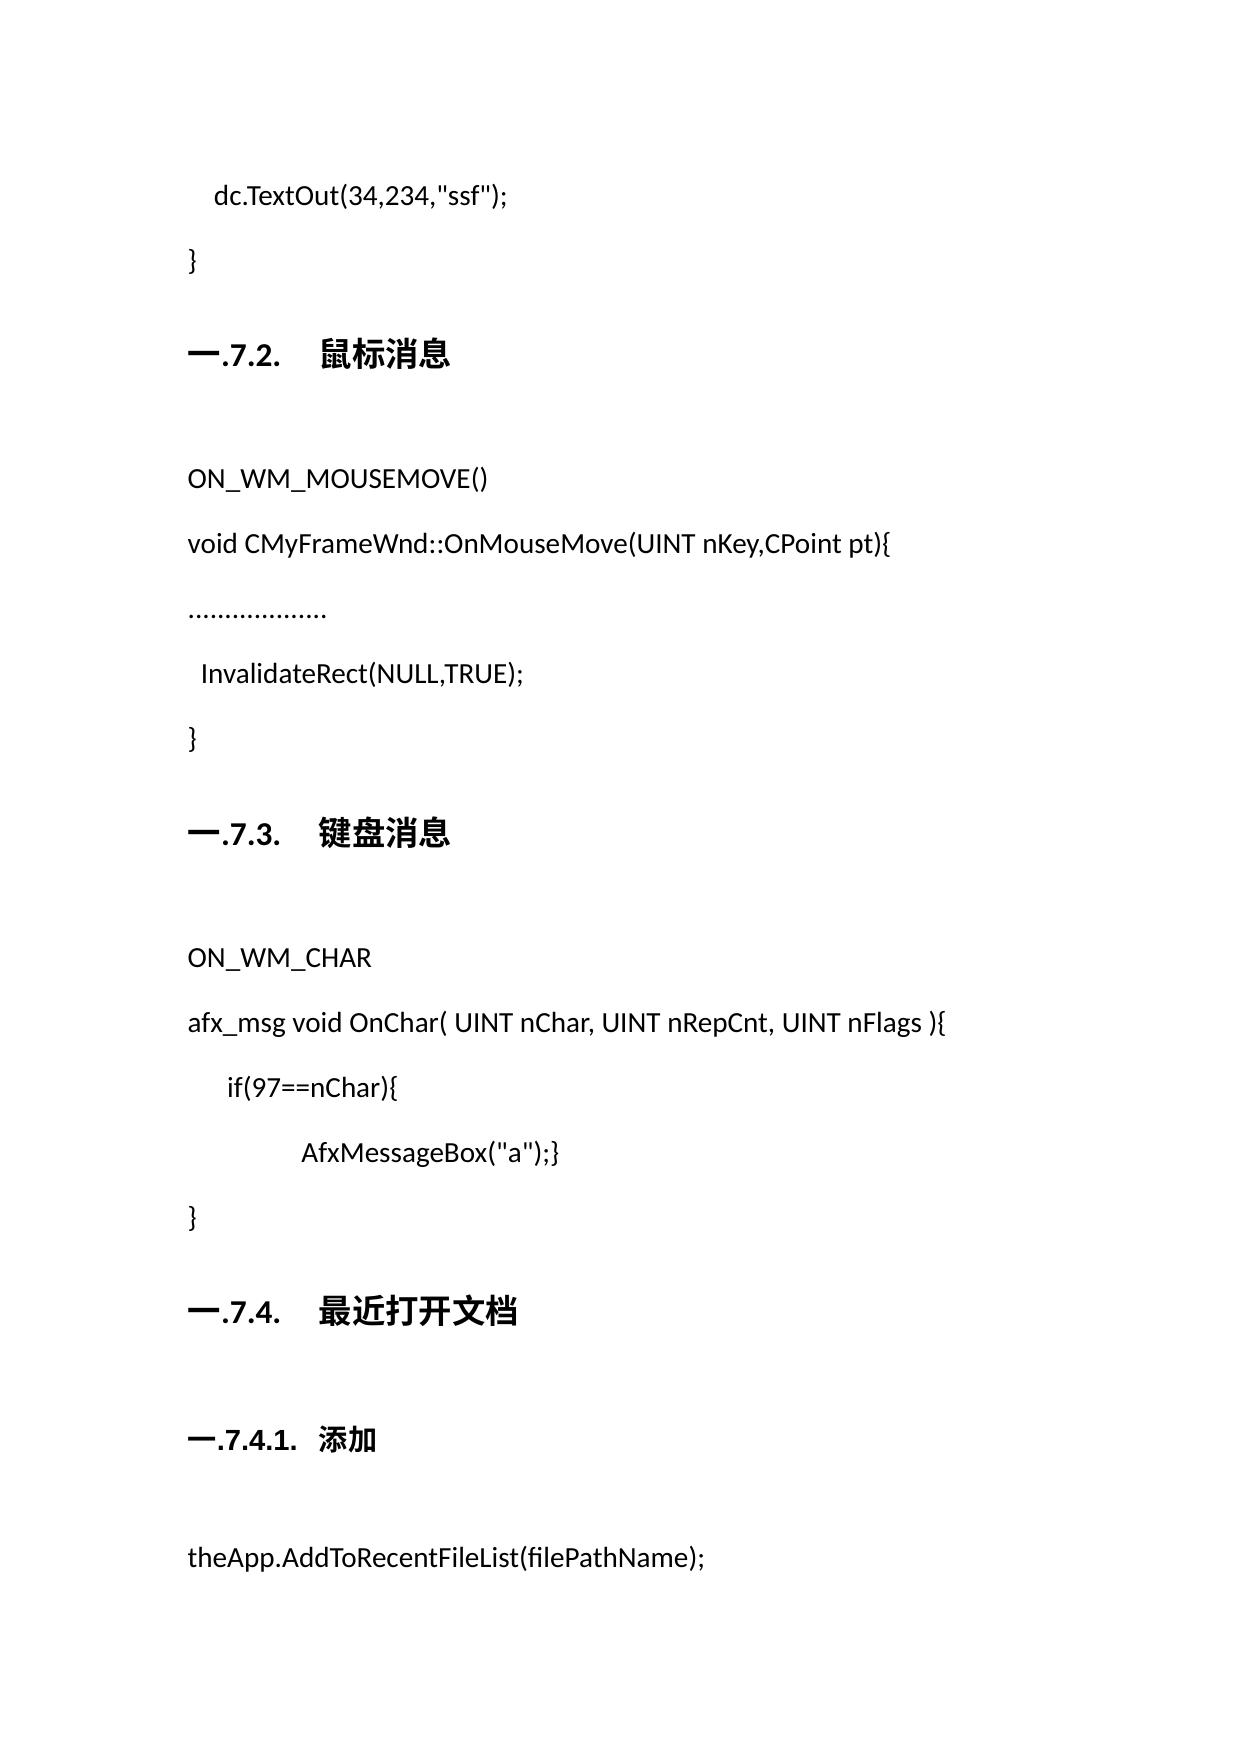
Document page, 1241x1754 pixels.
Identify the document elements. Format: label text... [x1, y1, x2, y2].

text void CMyFrameWnd::OnMouseMove(UINT nKey,CPoint pt){ [187, 511, 1053, 576]
text } [187, 227, 1053, 292]
text if(97==nChar){ [187, 1055, 1053, 1120]
text dc.TextOut(34,234,"ssf"); [187, 162, 1053, 227]
subtitle 最近打开文档 [187, 1277, 1053, 1342]
subtitle 鼠标消息 [187, 319, 1053, 384]
subtitle 键盘消息 [187, 798, 1053, 863]
text } [187, 706, 1053, 771]
text ON_WM_MOUSEMOVE() [187, 446, 1053, 511]
text theApp.AddToRecentFileList(filePathName); [187, 1524, 1053, 1589]
text InvalidateRect(NULL,TRUE); [187, 641, 1053, 706]
text ON_WM_CHAR [187, 925, 1053, 990]
text } [187, 1185, 1053, 1250]
text ................... [187, 576, 1053, 641]
text afx_msg void OnChar( UINT nChar, UINT nRepCnt, UINT nFlags ){ [187, 990, 1053, 1055]
text AfxMessageBox("a");} [187, 1120, 1053, 1185]
subtitle 添加 [187, 1406, 1053, 1471]
